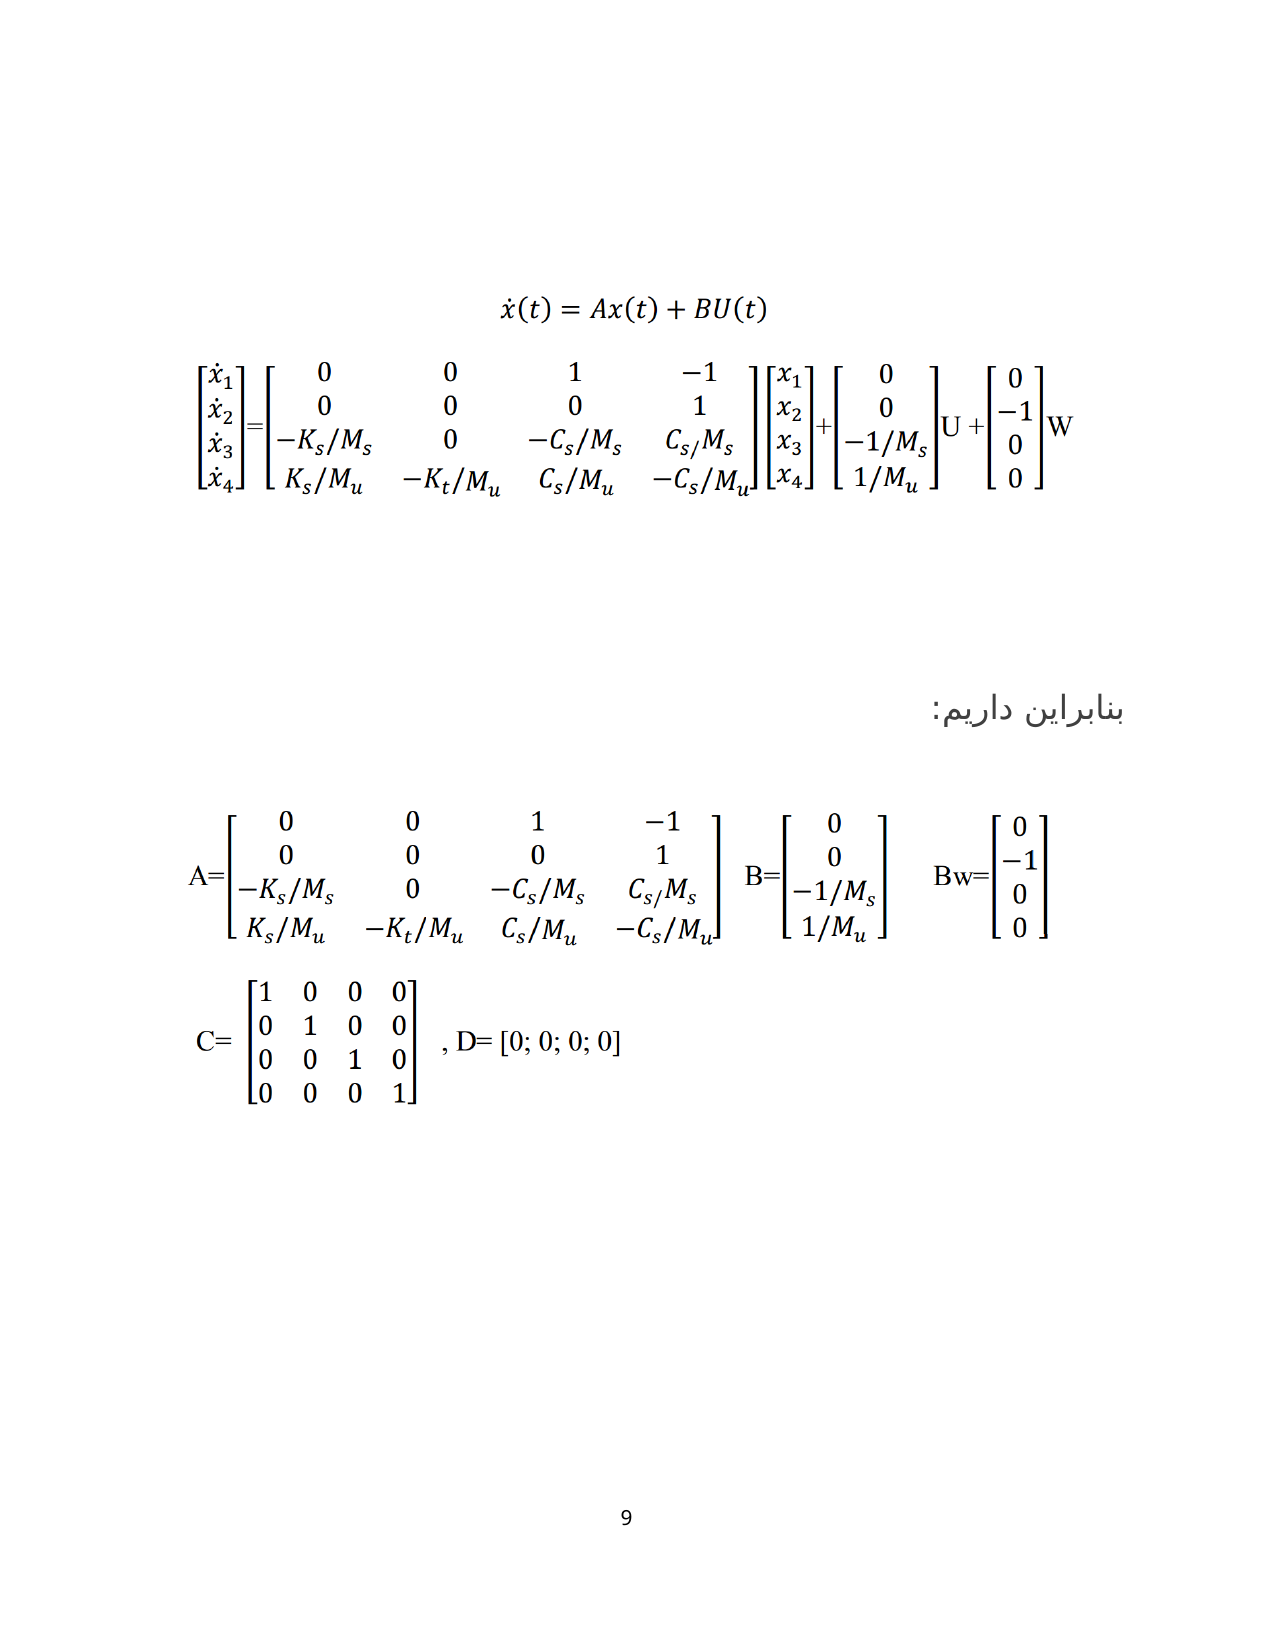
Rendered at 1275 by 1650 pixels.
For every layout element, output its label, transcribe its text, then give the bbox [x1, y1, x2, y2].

text بنابراین داریم: [150, 688, 1125, 727]
picture [150, 279, 1125, 525]
picture [150, 785, 1125, 1125]
